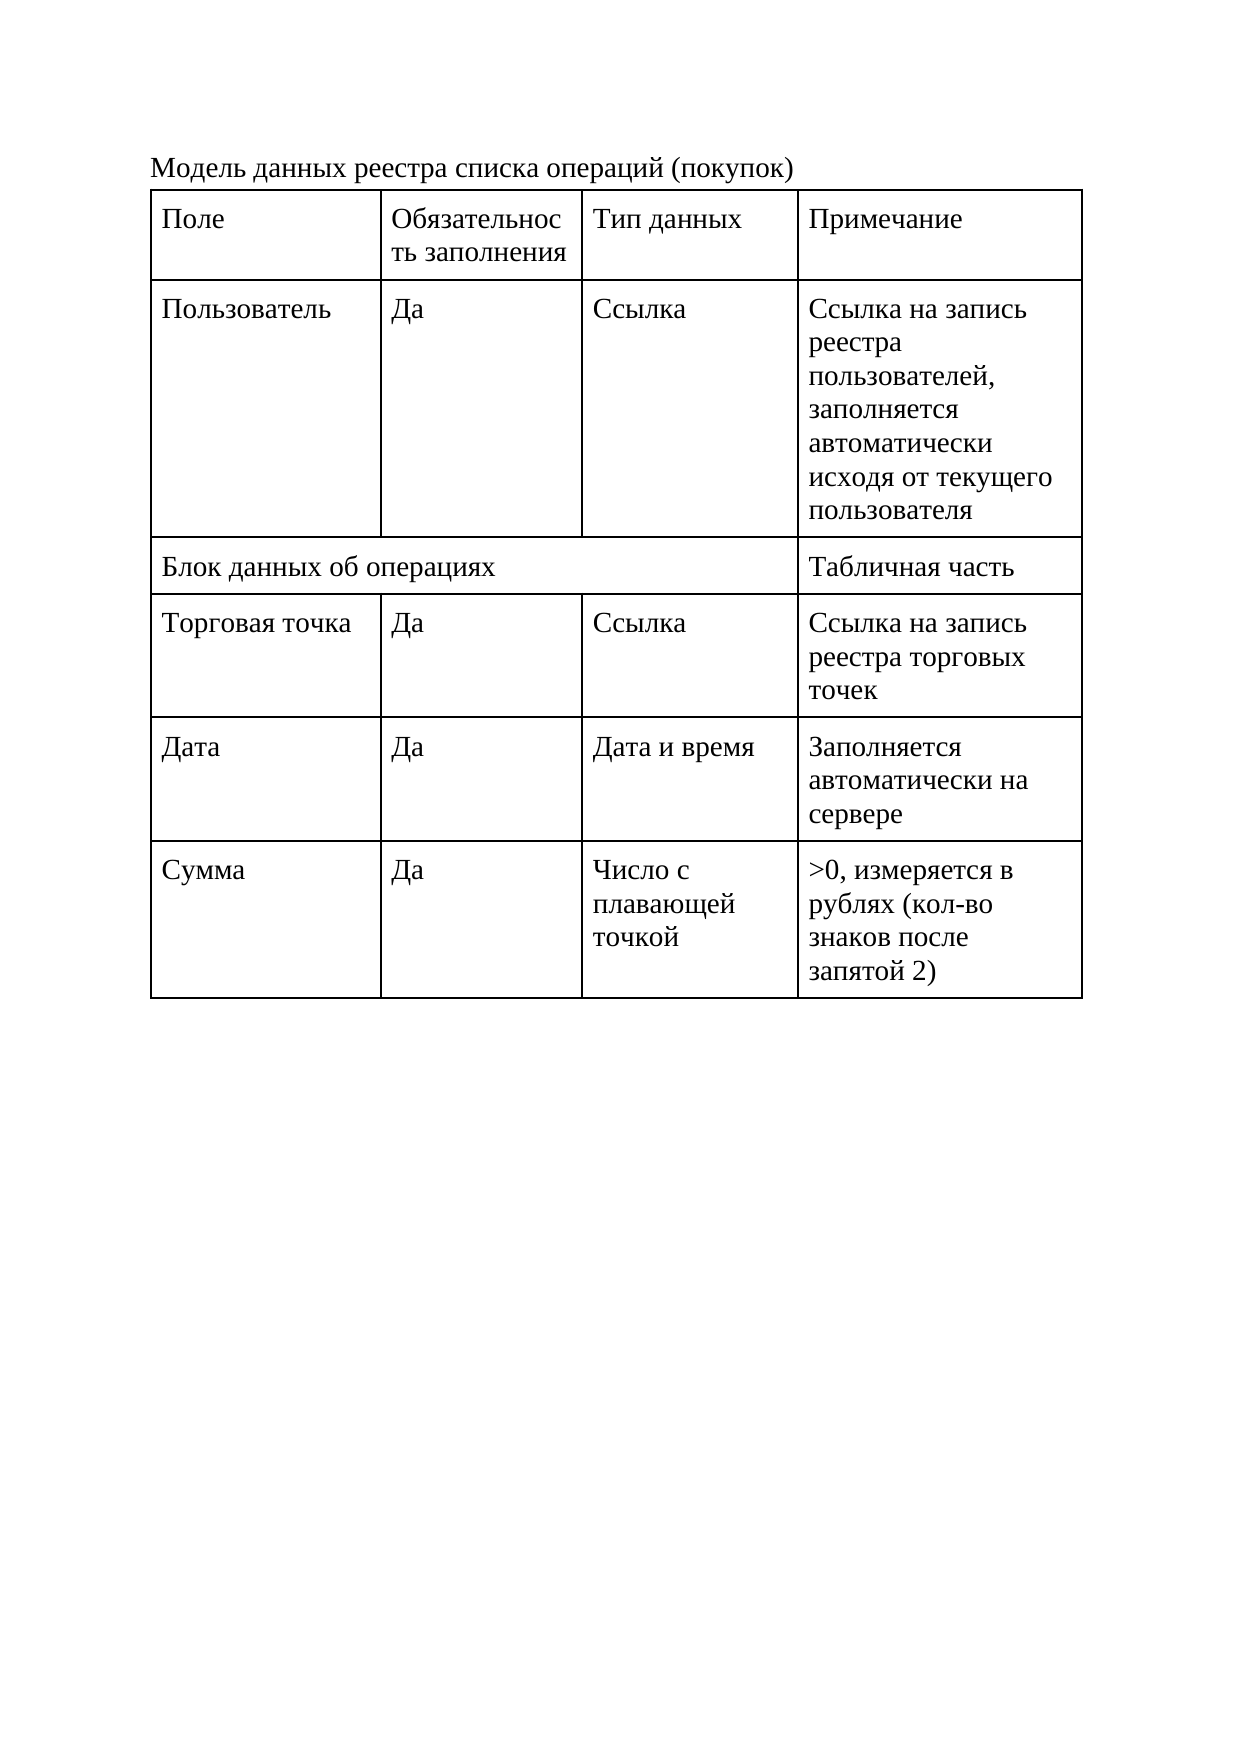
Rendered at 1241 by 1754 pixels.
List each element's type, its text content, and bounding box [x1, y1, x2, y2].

table_header Тип данных [583, 191, 797, 278]
table_cell Да [382, 718, 581, 840]
table_cell Табличная часть [799, 538, 1081, 593]
table_cell Да [382, 281, 581, 536]
table_cell Дата [152, 718, 380, 840]
table_cell Сумма [152, 842, 380, 997]
table_header Поле [152, 191, 380, 278]
table_cell Заполняется автоматически на сервере [799, 718, 1081, 840]
table_cell Дата и время [583, 718, 797, 840]
table_header Примечание [799, 191, 1081, 278]
table_cell Ссылка на запись реестра пользователей, заполняется автоматически исходя от текущего пользователя [799, 281, 1081, 536]
table_cell Да [382, 595, 581, 716]
table_cell Да [382, 842, 581, 997]
table_cell Торговая точка [152, 595, 380, 716]
table_cell Ссылка на запись реестра торговых точек [799, 595, 1081, 716]
table_cell Пользователь [152, 281, 380, 536]
table_cell >0, измеряется в рублях (кол-во знаков после запятой 2) [799, 842, 1081, 997]
table_cell Ссылка [583, 595, 797, 716]
table_header Обязательность заполнения [382, 191, 581, 278]
text Модель данных реестра списка операций (покупок) [150, 150, 1090, 183]
table_cell Блок данных об операциях [152, 538, 797, 593]
table_cell Ссылка [583, 281, 797, 536]
table_cell Число с плавающей точкой [583, 842, 797, 997]
